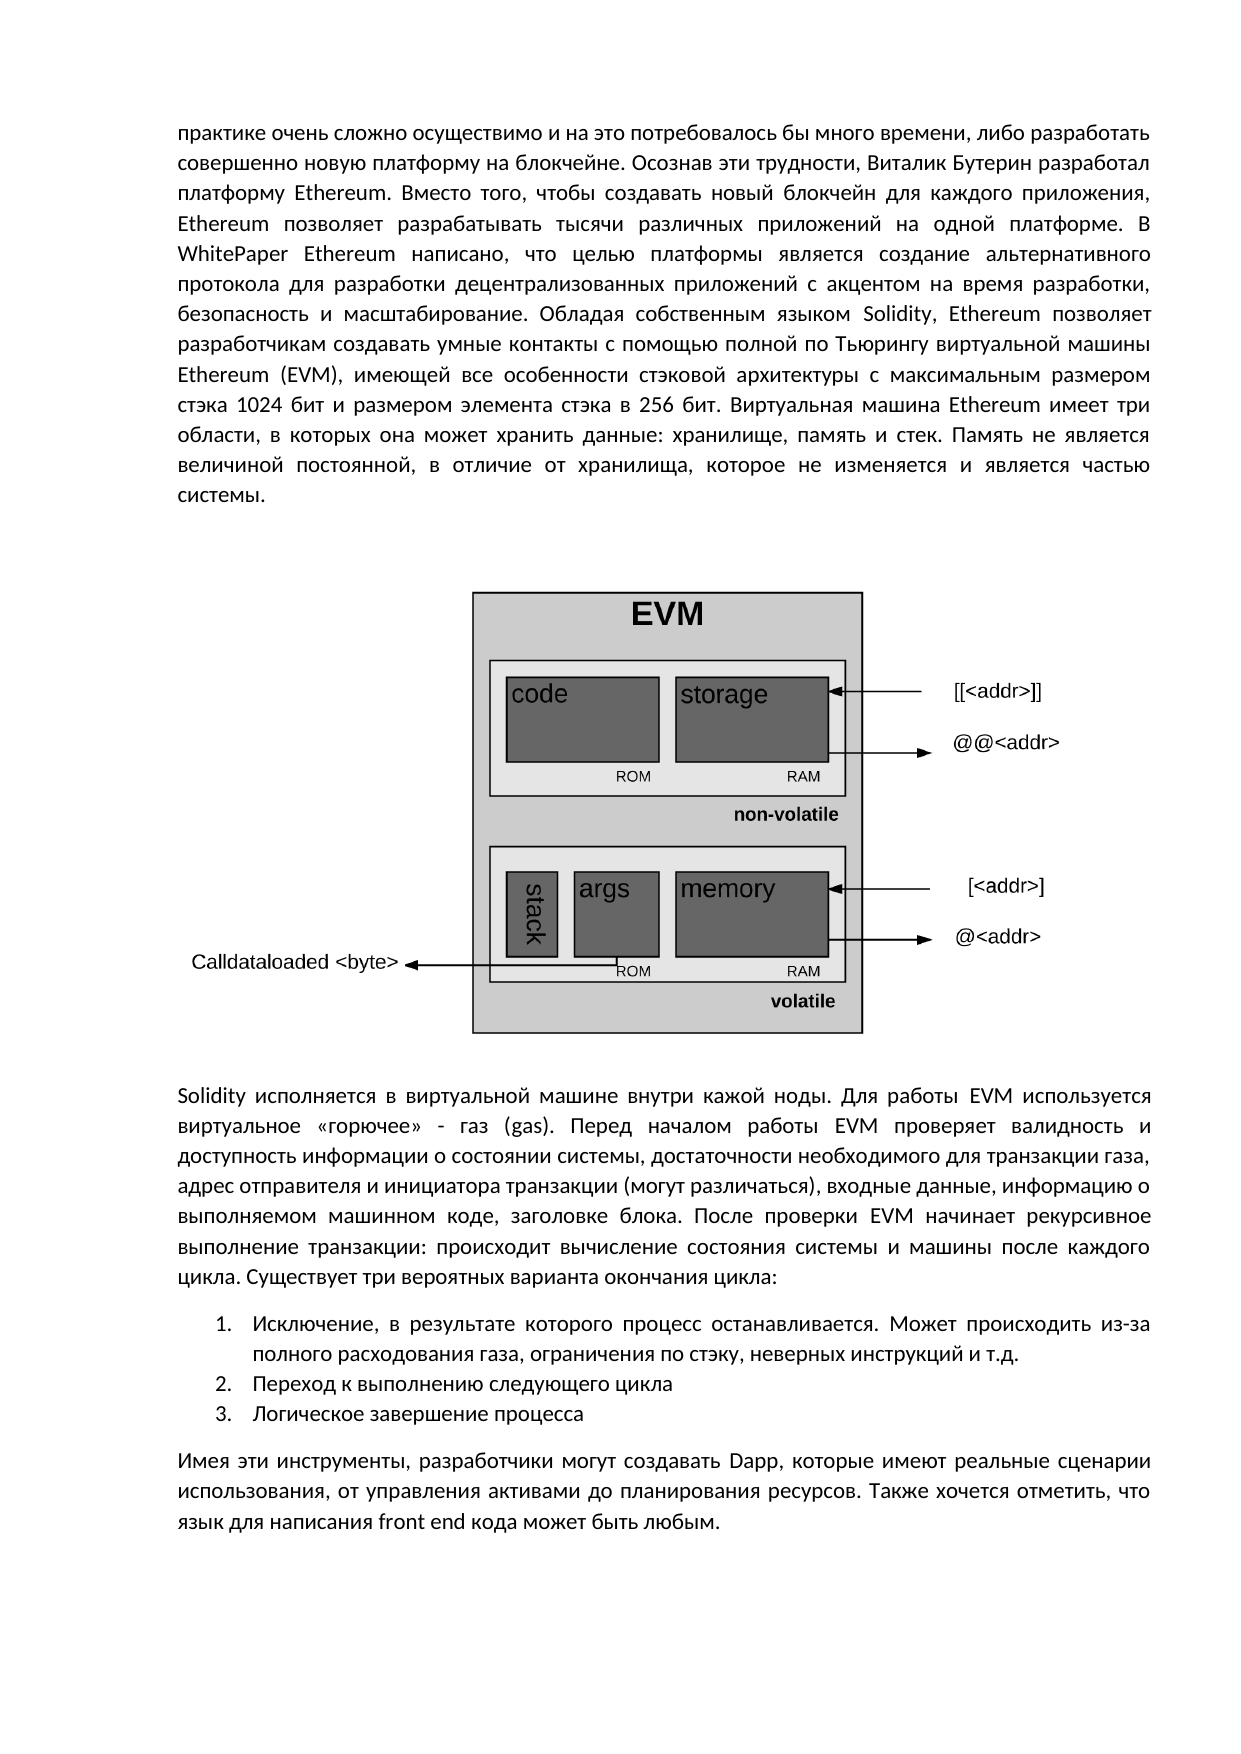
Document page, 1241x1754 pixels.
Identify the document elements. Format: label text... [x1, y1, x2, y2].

text Solidity исполняется в виртуальной машине внутри кажой ноды. Для работы EVM используется виртуальное «горючее» - газ (gas). Перед началом работы EVM проверяет валидность и доступность информации о состоянии системы, достаточности необходимого для транзакции газа, адрес отправителя и инициатора транзакции (могут различаться), входные данные, информацию о выполняемом машинном коде, заголовке блока. После проверки EVM начинает рекурсивное выполнение транзакции: происходит вычисление состояния системы и машины после каждого цикла. Существует три вероятных варианта окончания цикла: [177, 1081, 1152, 1290]
list Исключение, в результате которого процесс останавливается. Может происходить из-за полного расходования газа, ограничения по стэку, неверных инструкций и т.д. [215, 1309, 1152, 1367]
text Имея эти инструменты, разработчики могут создавать Dapp, которые имеют реальные сценарии использования, от управления активами до планирования ресурсов. Также хочется отметить, что язык для написания front end кода может быть любым. [177, 1446, 1152, 1535]
list Логическое завершение процесса [215, 1399, 1152, 1427]
picture [177, 527, 1082, 1062]
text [177, 118, 1152, 509]
list Переход к выполнению следующего цикла [215, 1369, 1152, 1397]
